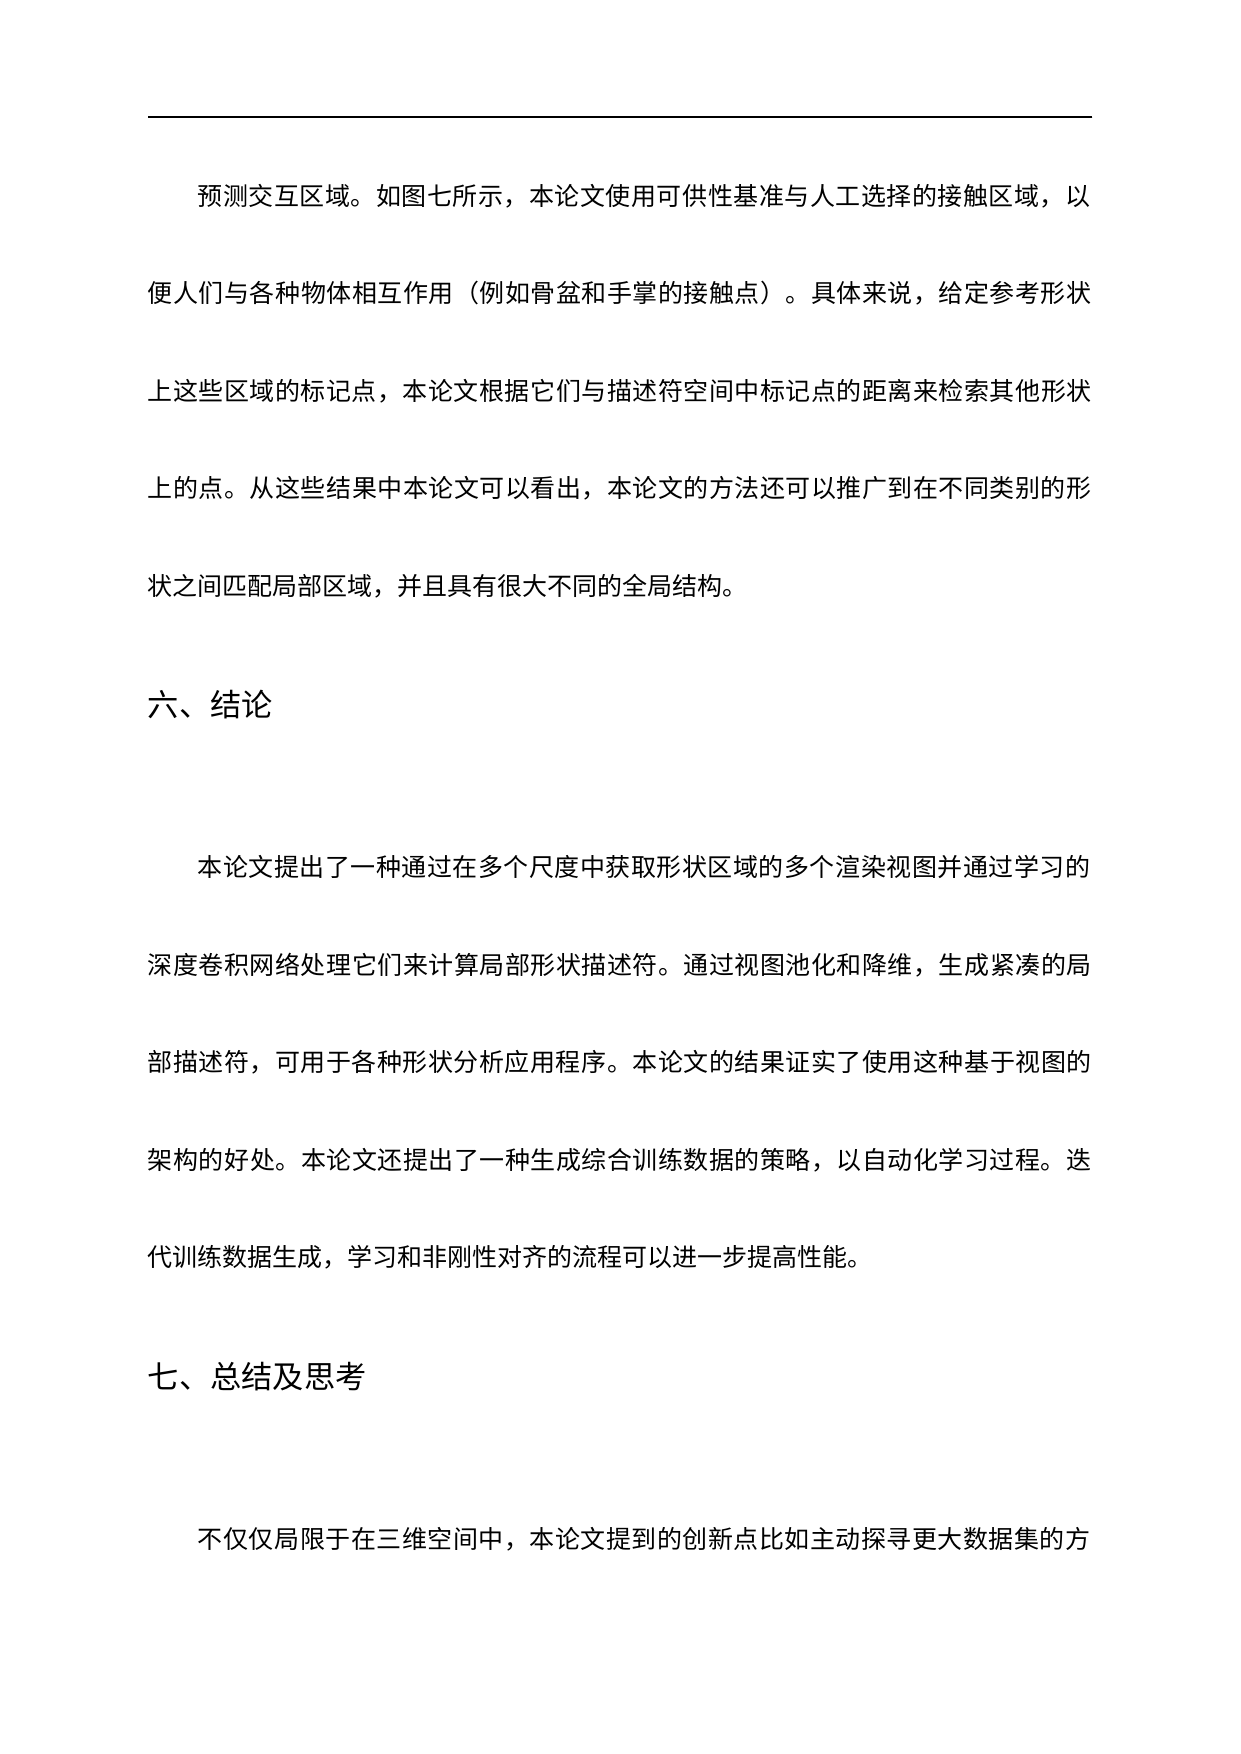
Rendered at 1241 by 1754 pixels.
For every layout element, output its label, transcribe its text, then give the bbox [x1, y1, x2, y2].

text 预测交互区域。如图七所示，本论文使用可供性基准与人工选择的接触区域，以便人们与各种物体相互作用（例如骨盆和手掌的接触点）。具体来说，给定参考形状上这些区域的标记点，本论文根据它们与描述符空间中标记点的距离来检索其他形状上的点。从这些结果中本论文可以看出，本论文的方法还可以推广到在不同类别的形状之间匹配局部区域，并且具有很大不同的全局结构。 [148, 162, 1092, 617]
text 本论文提出了一种通过在多个尺度中获取形状区域的多个渲染视图并通过学习的深度卷积网络处理它们来计算局部形状描述符。通过视图池化和降维，生成紧凑的局部描述符，可用于各种形状分析应用程序。本论文的结果证实了使用这种基于视图的架构的好处。本论文还提出了一种生成综合训练数据的策略，以自动化学习过程。迭代训练数据生成，学习和非刚性对齐的流程可以进一步提高性能。 [148, 833, 1092, 1288]
subtitle 七、总结及思考 [148, 1342, 1092, 1407]
subtitle 六、结论 [148, 671, 1092, 736]
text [148, 1505, 1092, 1570]
